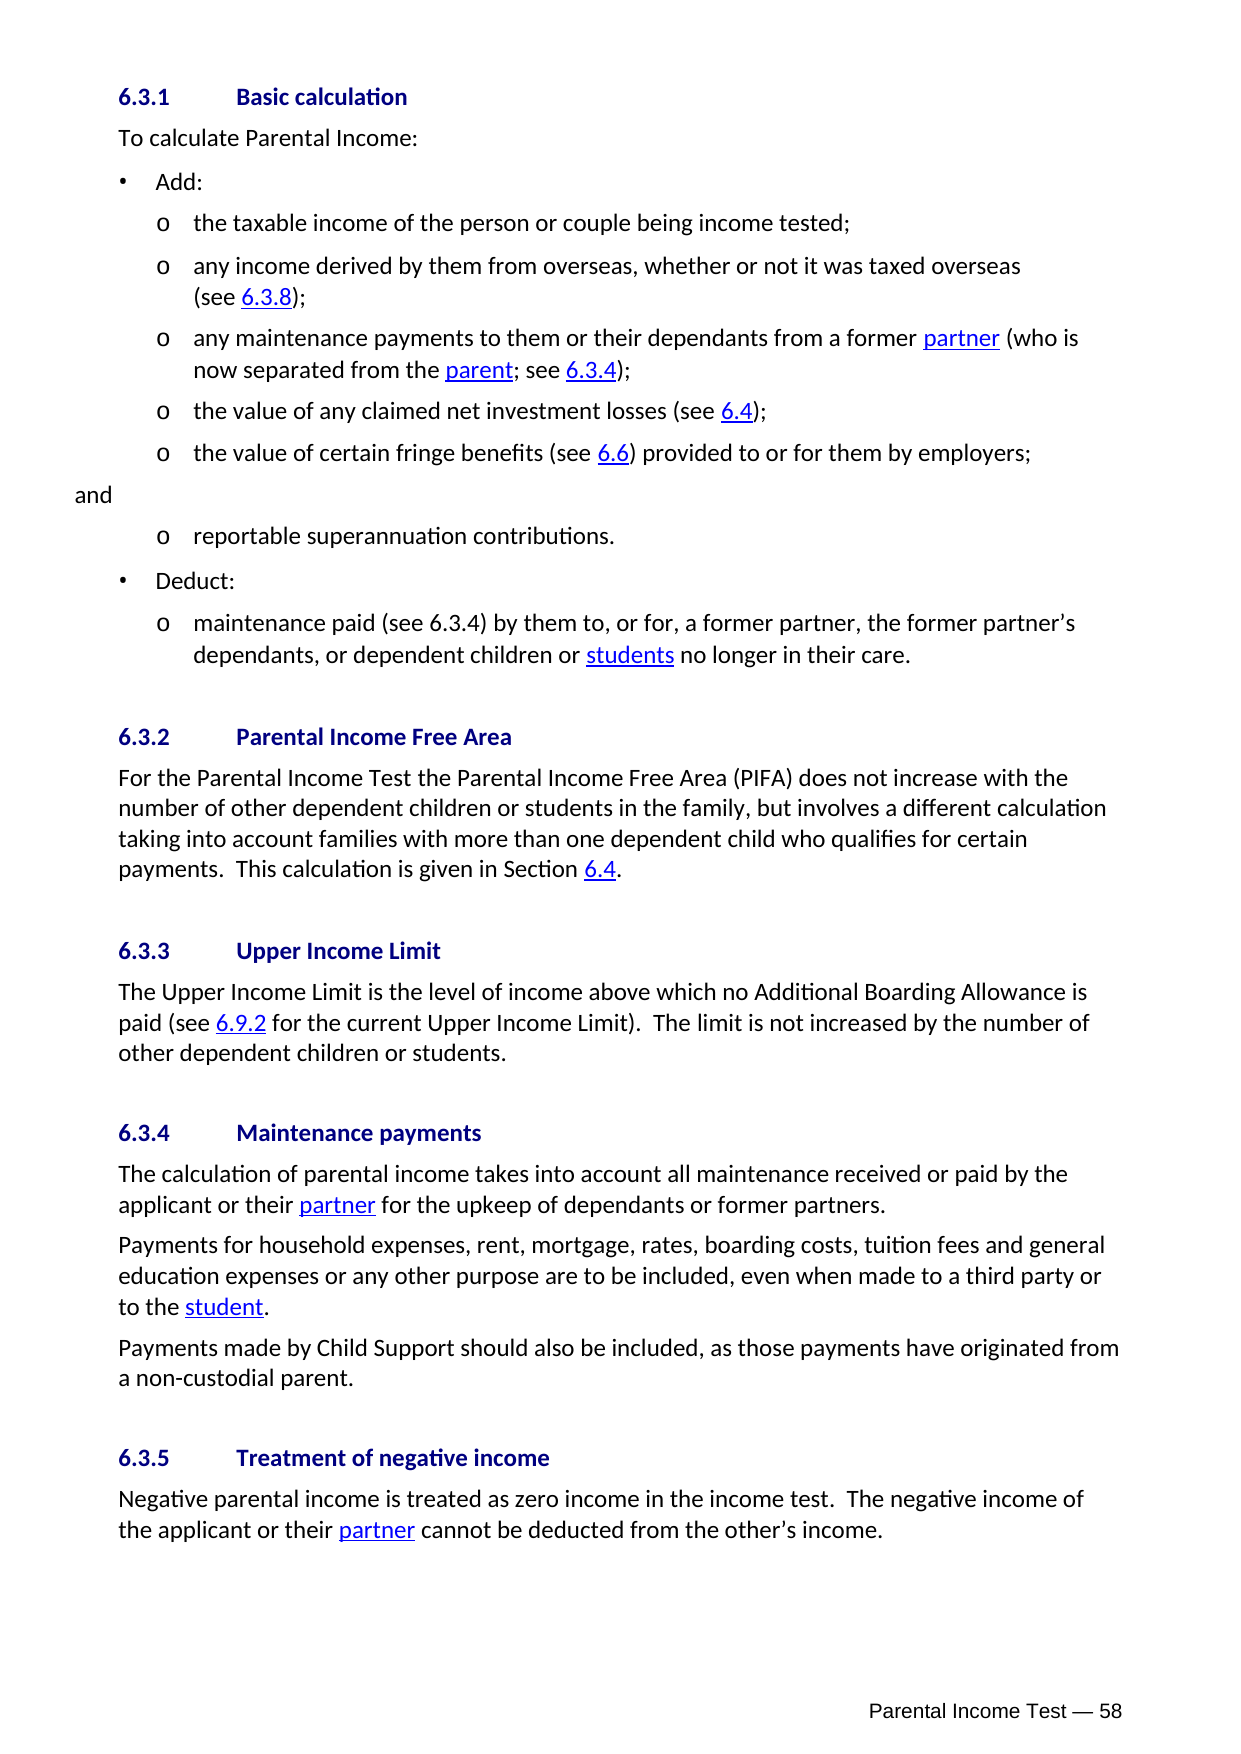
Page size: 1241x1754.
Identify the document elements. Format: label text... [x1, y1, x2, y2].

list reportable superannuation contributions. [156, 521, 1122, 552]
list maintenance paid (see 6.3.4) by them to, or for, a former partner, the former partner’s dependants, or dependent children or students no longer in their care. [156, 607, 1122, 669]
list the value of any claimed net investment losses (see 6.4); [156, 395, 1122, 427]
text Add: [118, 163, 1122, 197]
list any income derived by them from overseas, whether or not it was taxed overseas (see 6.3.8); [156, 250, 1122, 312]
text Payments made by Child Support should also be included, as those payments have originated from a non-custodial parent. [118, 1332, 1122, 1393]
text The calculation of parental income takes into account all maintenance received or paid by the applicant or their partner for the upkeep of dependants or former partners. [118, 1158, 1122, 1219]
text The Upper Income Limit is the level of income above which no Additional Boarding Allowance is paid (see 6.9.2 for the current Upper Income Limit). The limit is not increased by the number of other dependent children or students. [118, 976, 1122, 1068]
list any maintenance payments to them or their dependants from a former partner (who is now separated from the parent; see 6.3.4); [156, 322, 1122, 385]
subtitle 6.3.3 Upper Income Limit [118, 935, 1122, 966]
text Negative parental income is treated as zero income in the income test. The negative income of the applicant or their partner cannot be deducted from the other’s income. [118, 1483, 1122, 1544]
text Payments for household expenses, rent, mortgage, rates, boarding costs, tuition fees and general education expenses or any other purpose are to be included, even when made to a third party or to the student. [118, 1230, 1122, 1321]
text To calculate Parental Income: [118, 122, 1122, 153]
text Deduct: [118, 563, 1122, 597]
subtitle 6.3.2 Parental Income Free Area [118, 721, 1122, 751]
text and [74, 479, 1122, 510]
subtitle 6.3.4 Maintenance payments [118, 1117, 1122, 1148]
list the taxable income of the person or couple being income tested; [156, 208, 1122, 239]
subtitle 6.3.5 Treatment of negative income [118, 1442, 1122, 1473]
text For the Parental Income Test the Parental Income Free Area (PIFA) does not increase with the number of other dependent children or students in the family, but involves a different calculation taking into account families with more than one dependent child who qualifies for certain payments. This calculation is given in Section 6.4. [118, 762, 1122, 884]
list the value of certain fringe benefits (see 6.6) provided to or for them by employers; [156, 437, 1122, 469]
subtitle 6.3.1 Basic calculation [118, 81, 1122, 112]
